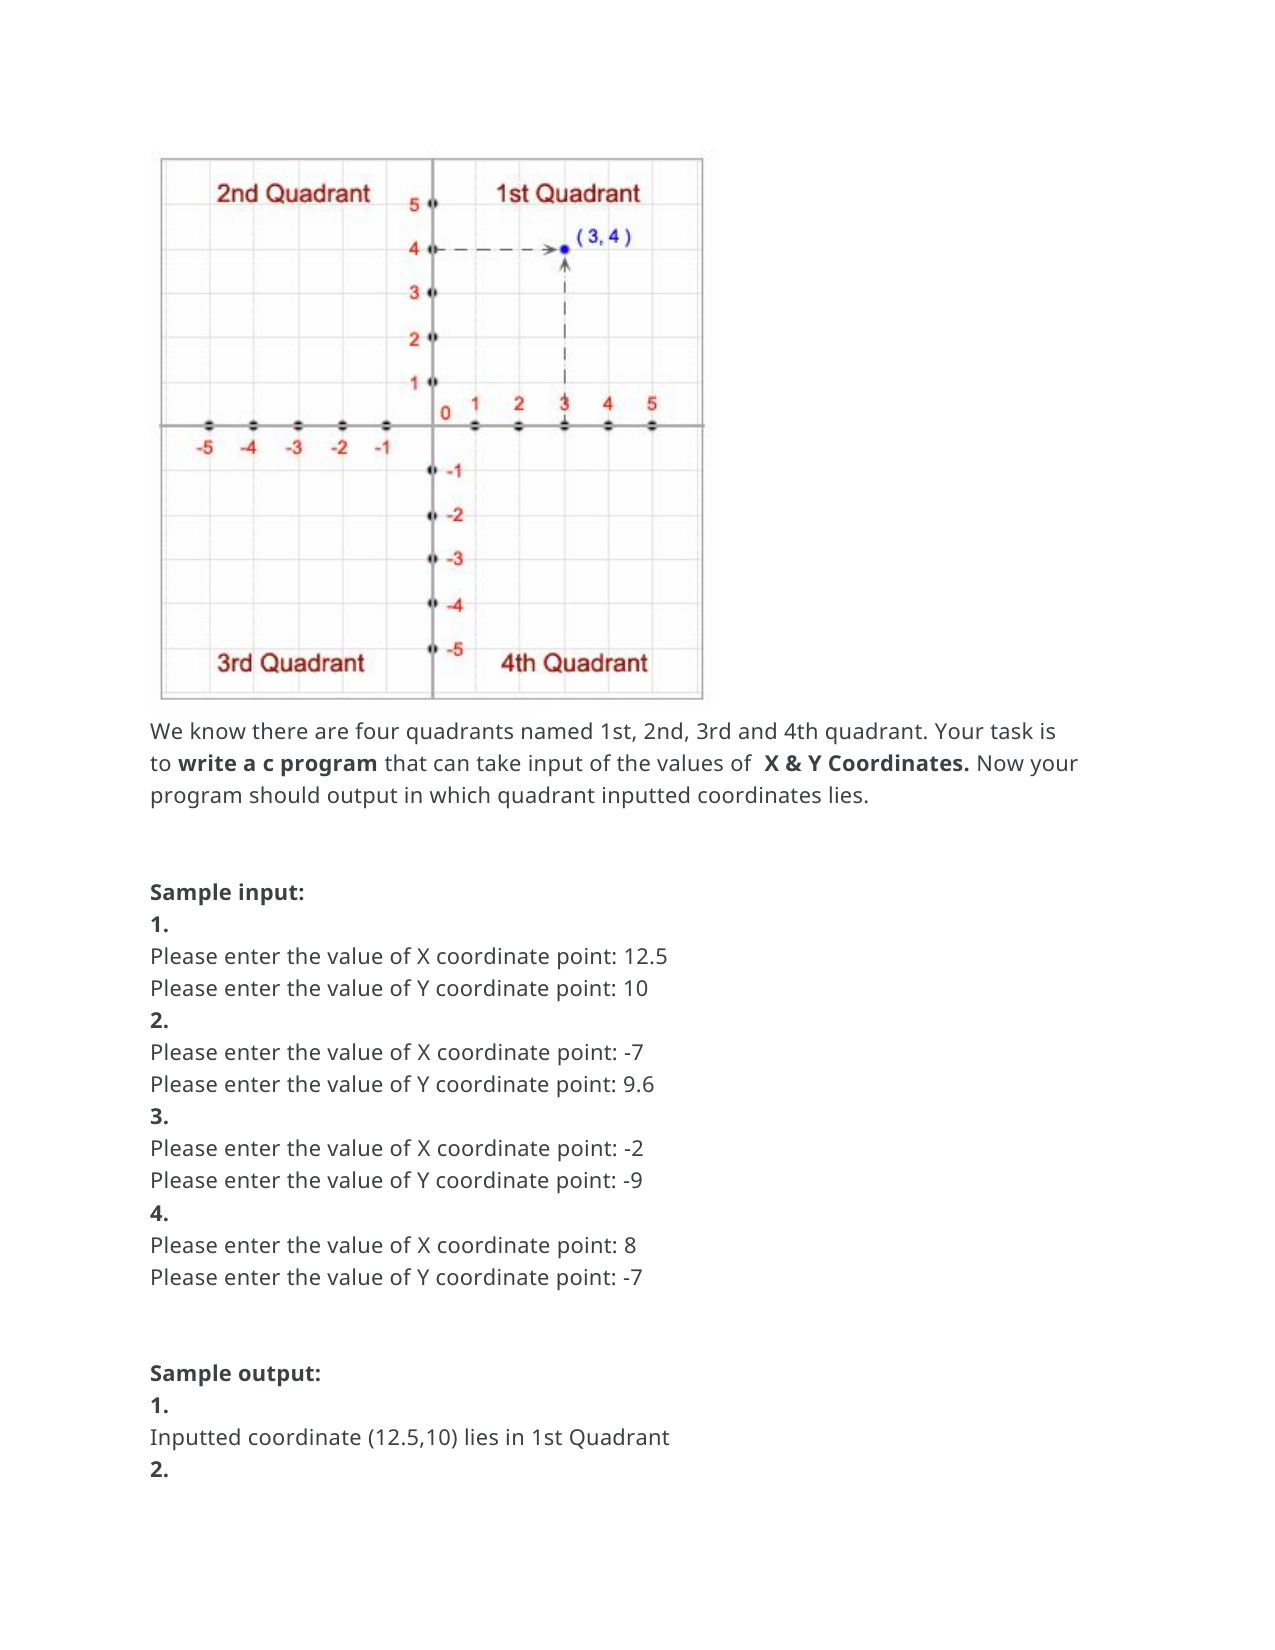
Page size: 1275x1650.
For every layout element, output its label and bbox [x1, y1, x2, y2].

text [150, 150, 1125, 1484]
picture [150, 150, 716, 714]
